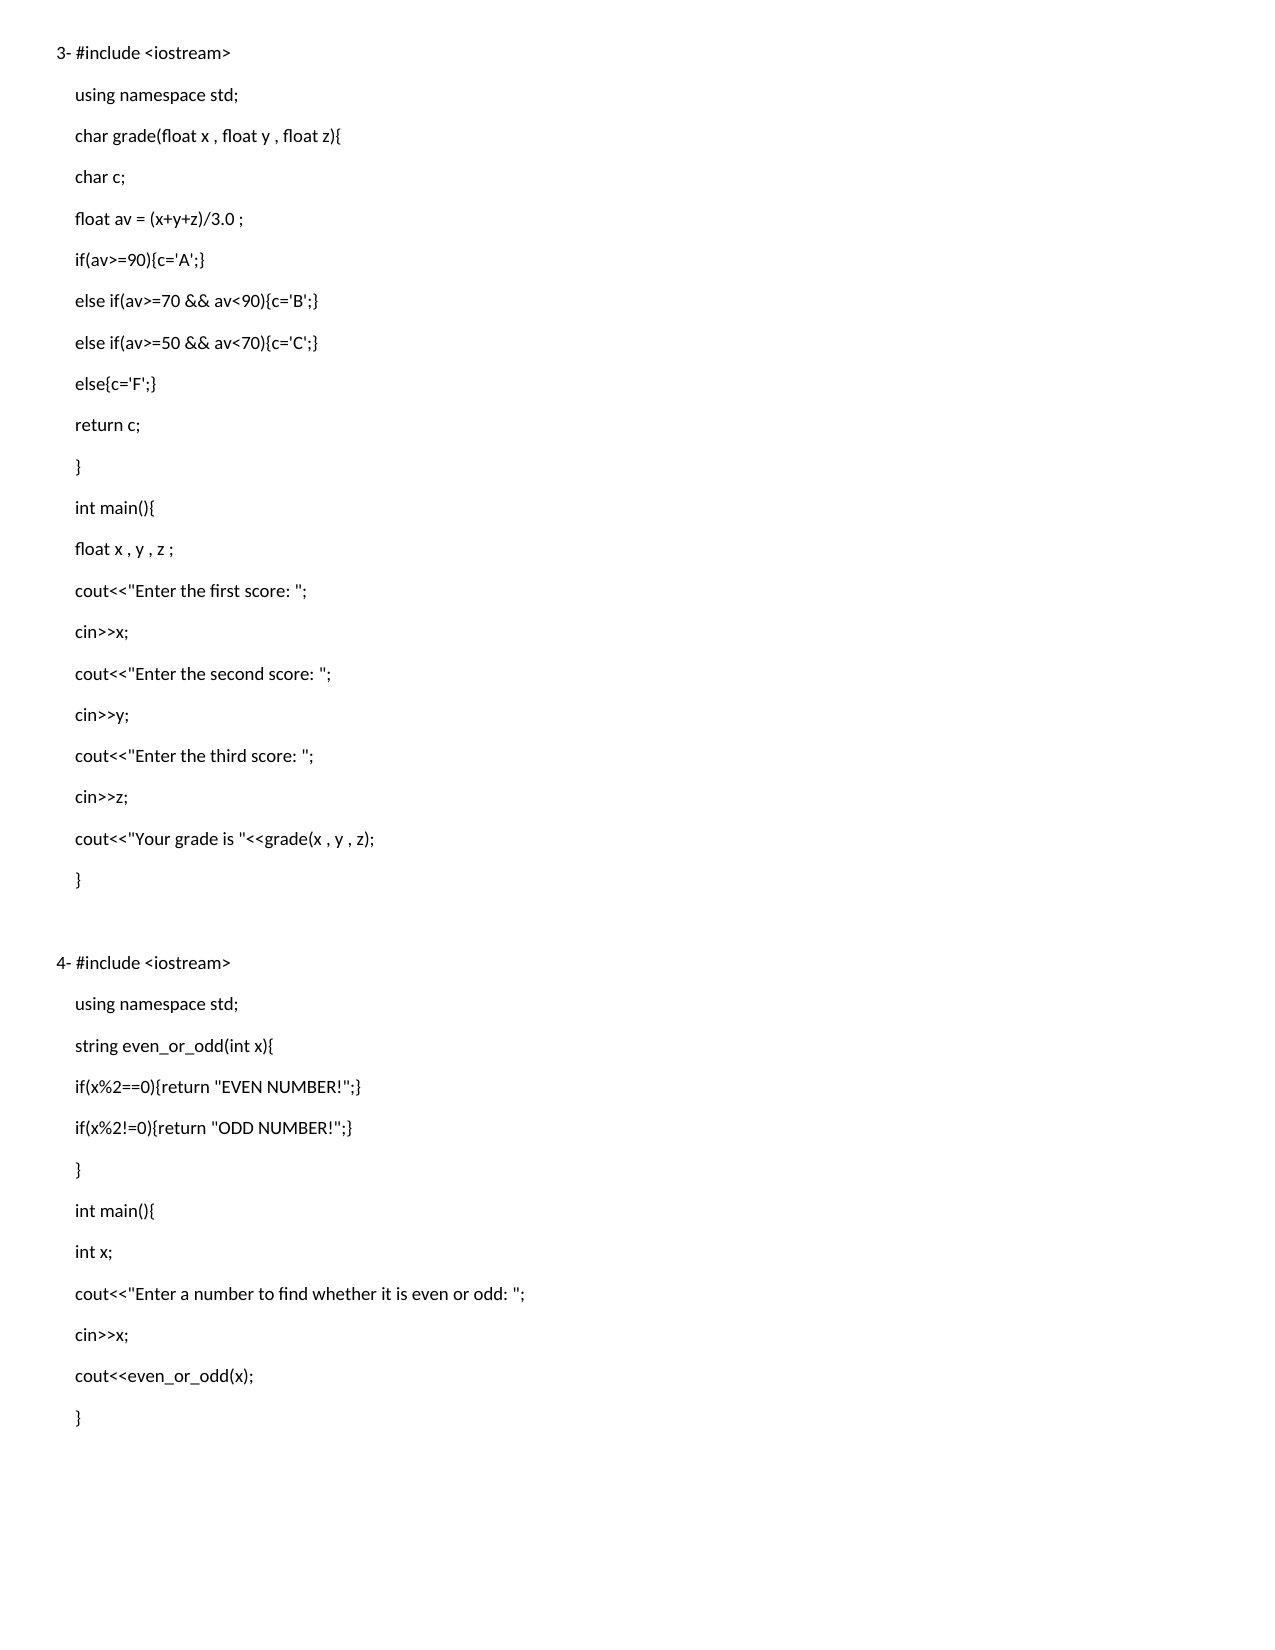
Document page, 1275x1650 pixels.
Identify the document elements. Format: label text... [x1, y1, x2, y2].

text } [75, 1158, 1125, 1181]
text using namespace std; [75, 992, 1125, 1015]
text else{c='F';} [75, 372, 1125, 395]
text using namespace std; [75, 83, 1125, 106]
text cin>>x; [75, 1323, 1125, 1346]
text if(av>=90){c='A';} [75, 248, 1125, 271]
text float x , y , z ; [75, 538, 1125, 561]
text cout<<"Enter the third score: "; [75, 744, 1125, 767]
text 3- #include <iostream> [56, 41, 1125, 64]
text int main(){ [75, 496, 1125, 519]
text cin>>z; [75, 786, 1125, 809]
text cout<<"Your grade is "<<grade(x , y , z); [75, 827, 1125, 850]
text cout<<"Enter a number to find whether it is even or odd: "; [75, 1282, 1125, 1305]
text cout<<"Enter the second score: "; [75, 662, 1125, 684]
text int x; [75, 1241, 1125, 1263]
text cout<<"Enter the first score: "; [75, 579, 1125, 602]
text return c; [75, 413, 1125, 436]
text } [75, 868, 1125, 891]
text cout<<even_or_odd(x); [75, 1365, 1125, 1388]
text char grade(float x , float y , float z){ [75, 124, 1125, 147]
text if(x%2!=0){return "ODD NUMBER!";} [75, 1117, 1125, 1139]
text 4- #include <iostream> [56, 951, 1125, 974]
text string even_or_odd(int x){ [75, 1034, 1125, 1057]
text else if(av>=50 && av<70){c='C';} [75, 331, 1125, 354]
text if(x%2==0){return "EVEN NUMBER!";} [75, 1075, 1125, 1098]
text cin>>x; [75, 620, 1125, 643]
text } [75, 1406, 1125, 1429]
text cin>>y; [75, 703, 1125, 726]
text int main(){ [75, 1199, 1125, 1222]
text } [75, 455, 1125, 478]
text else if(av>=70 && av<90){c='B';} [75, 289, 1125, 312]
text char c; [75, 165, 1125, 188]
text float av = (x+y+z)/3.0 ; [75, 207, 1125, 230]
